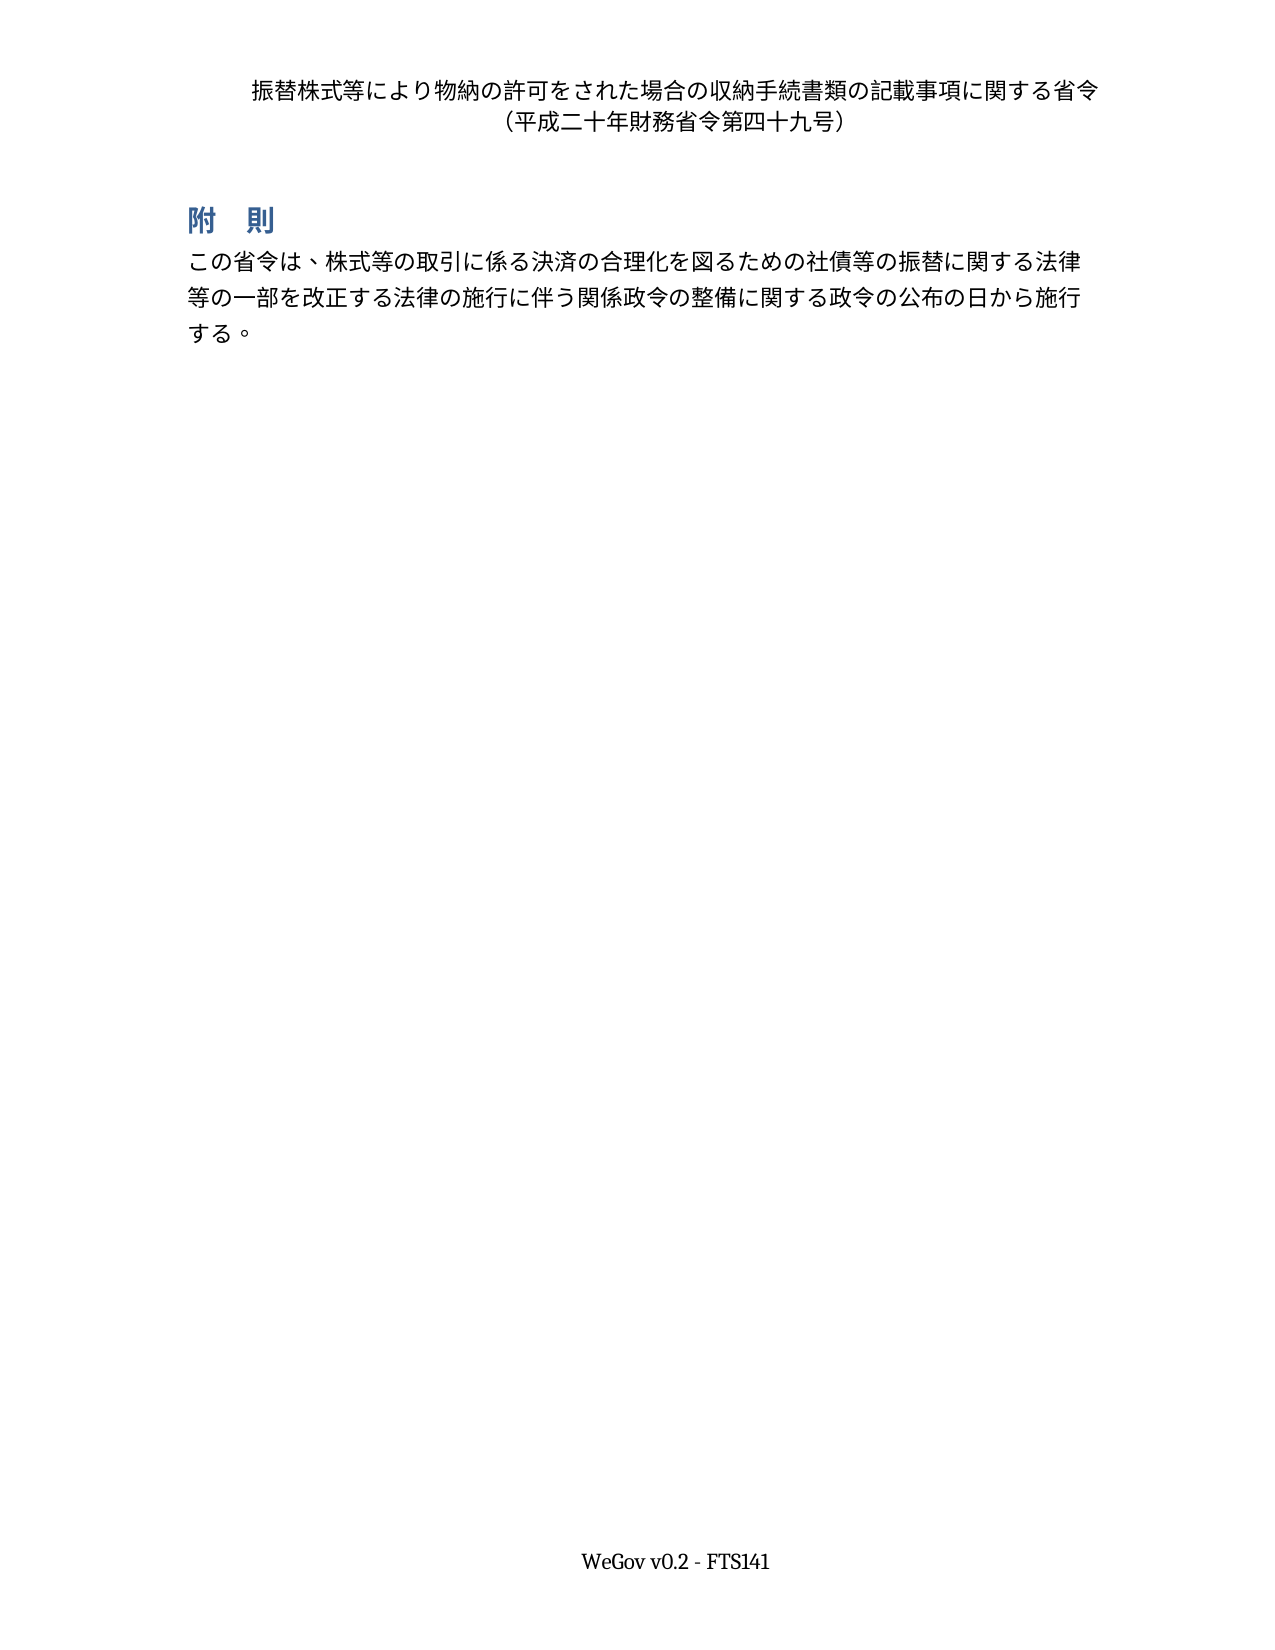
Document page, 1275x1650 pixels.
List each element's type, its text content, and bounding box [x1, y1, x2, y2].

subtitle 附 則 [187, 200, 1087, 240]
text この省令は、株式等の取引に係る決済の合理化を図るための社債等の振替に関する法律等の一部を改正する法律の施行に伴う関係政令の整備に関する政令の公布の日から施行する。 [187, 246, 1087, 349]
